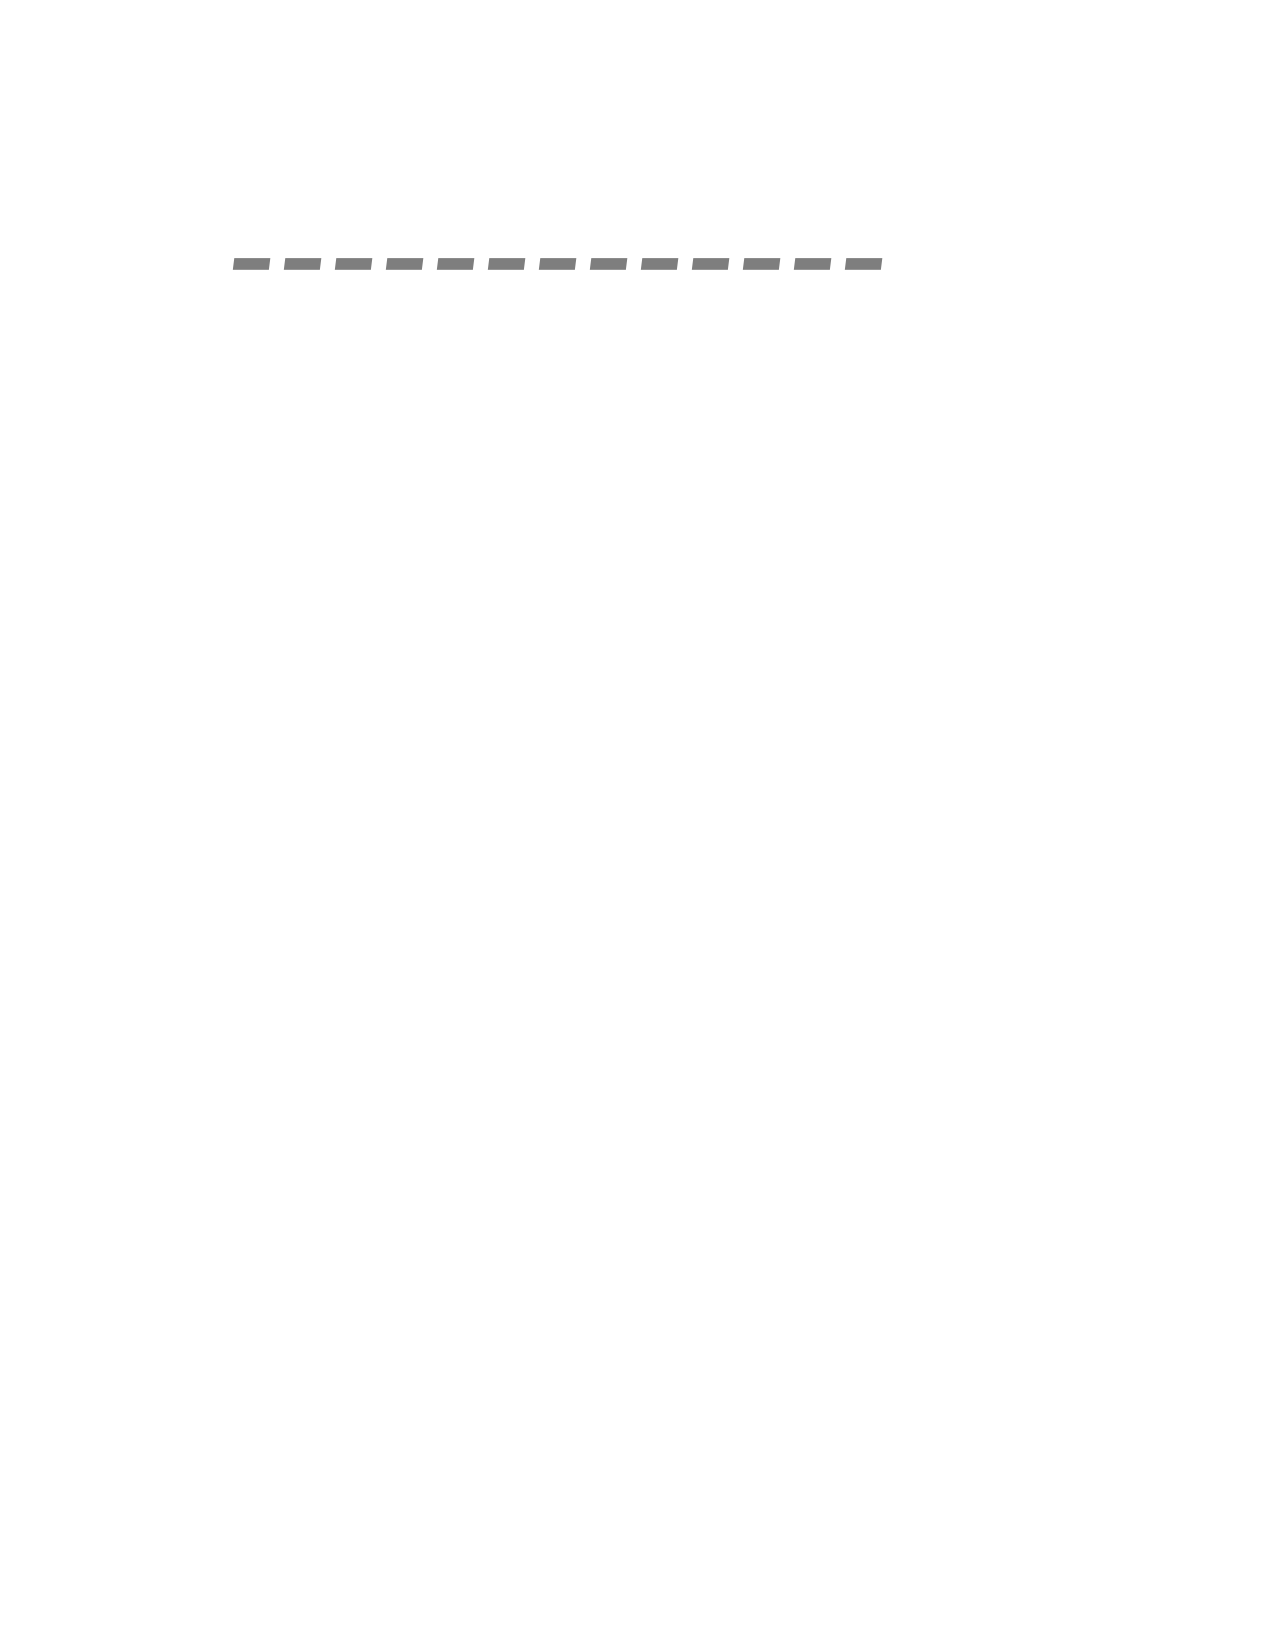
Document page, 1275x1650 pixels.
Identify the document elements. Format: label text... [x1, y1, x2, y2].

text ------------- [150, 150, 1125, 353]
